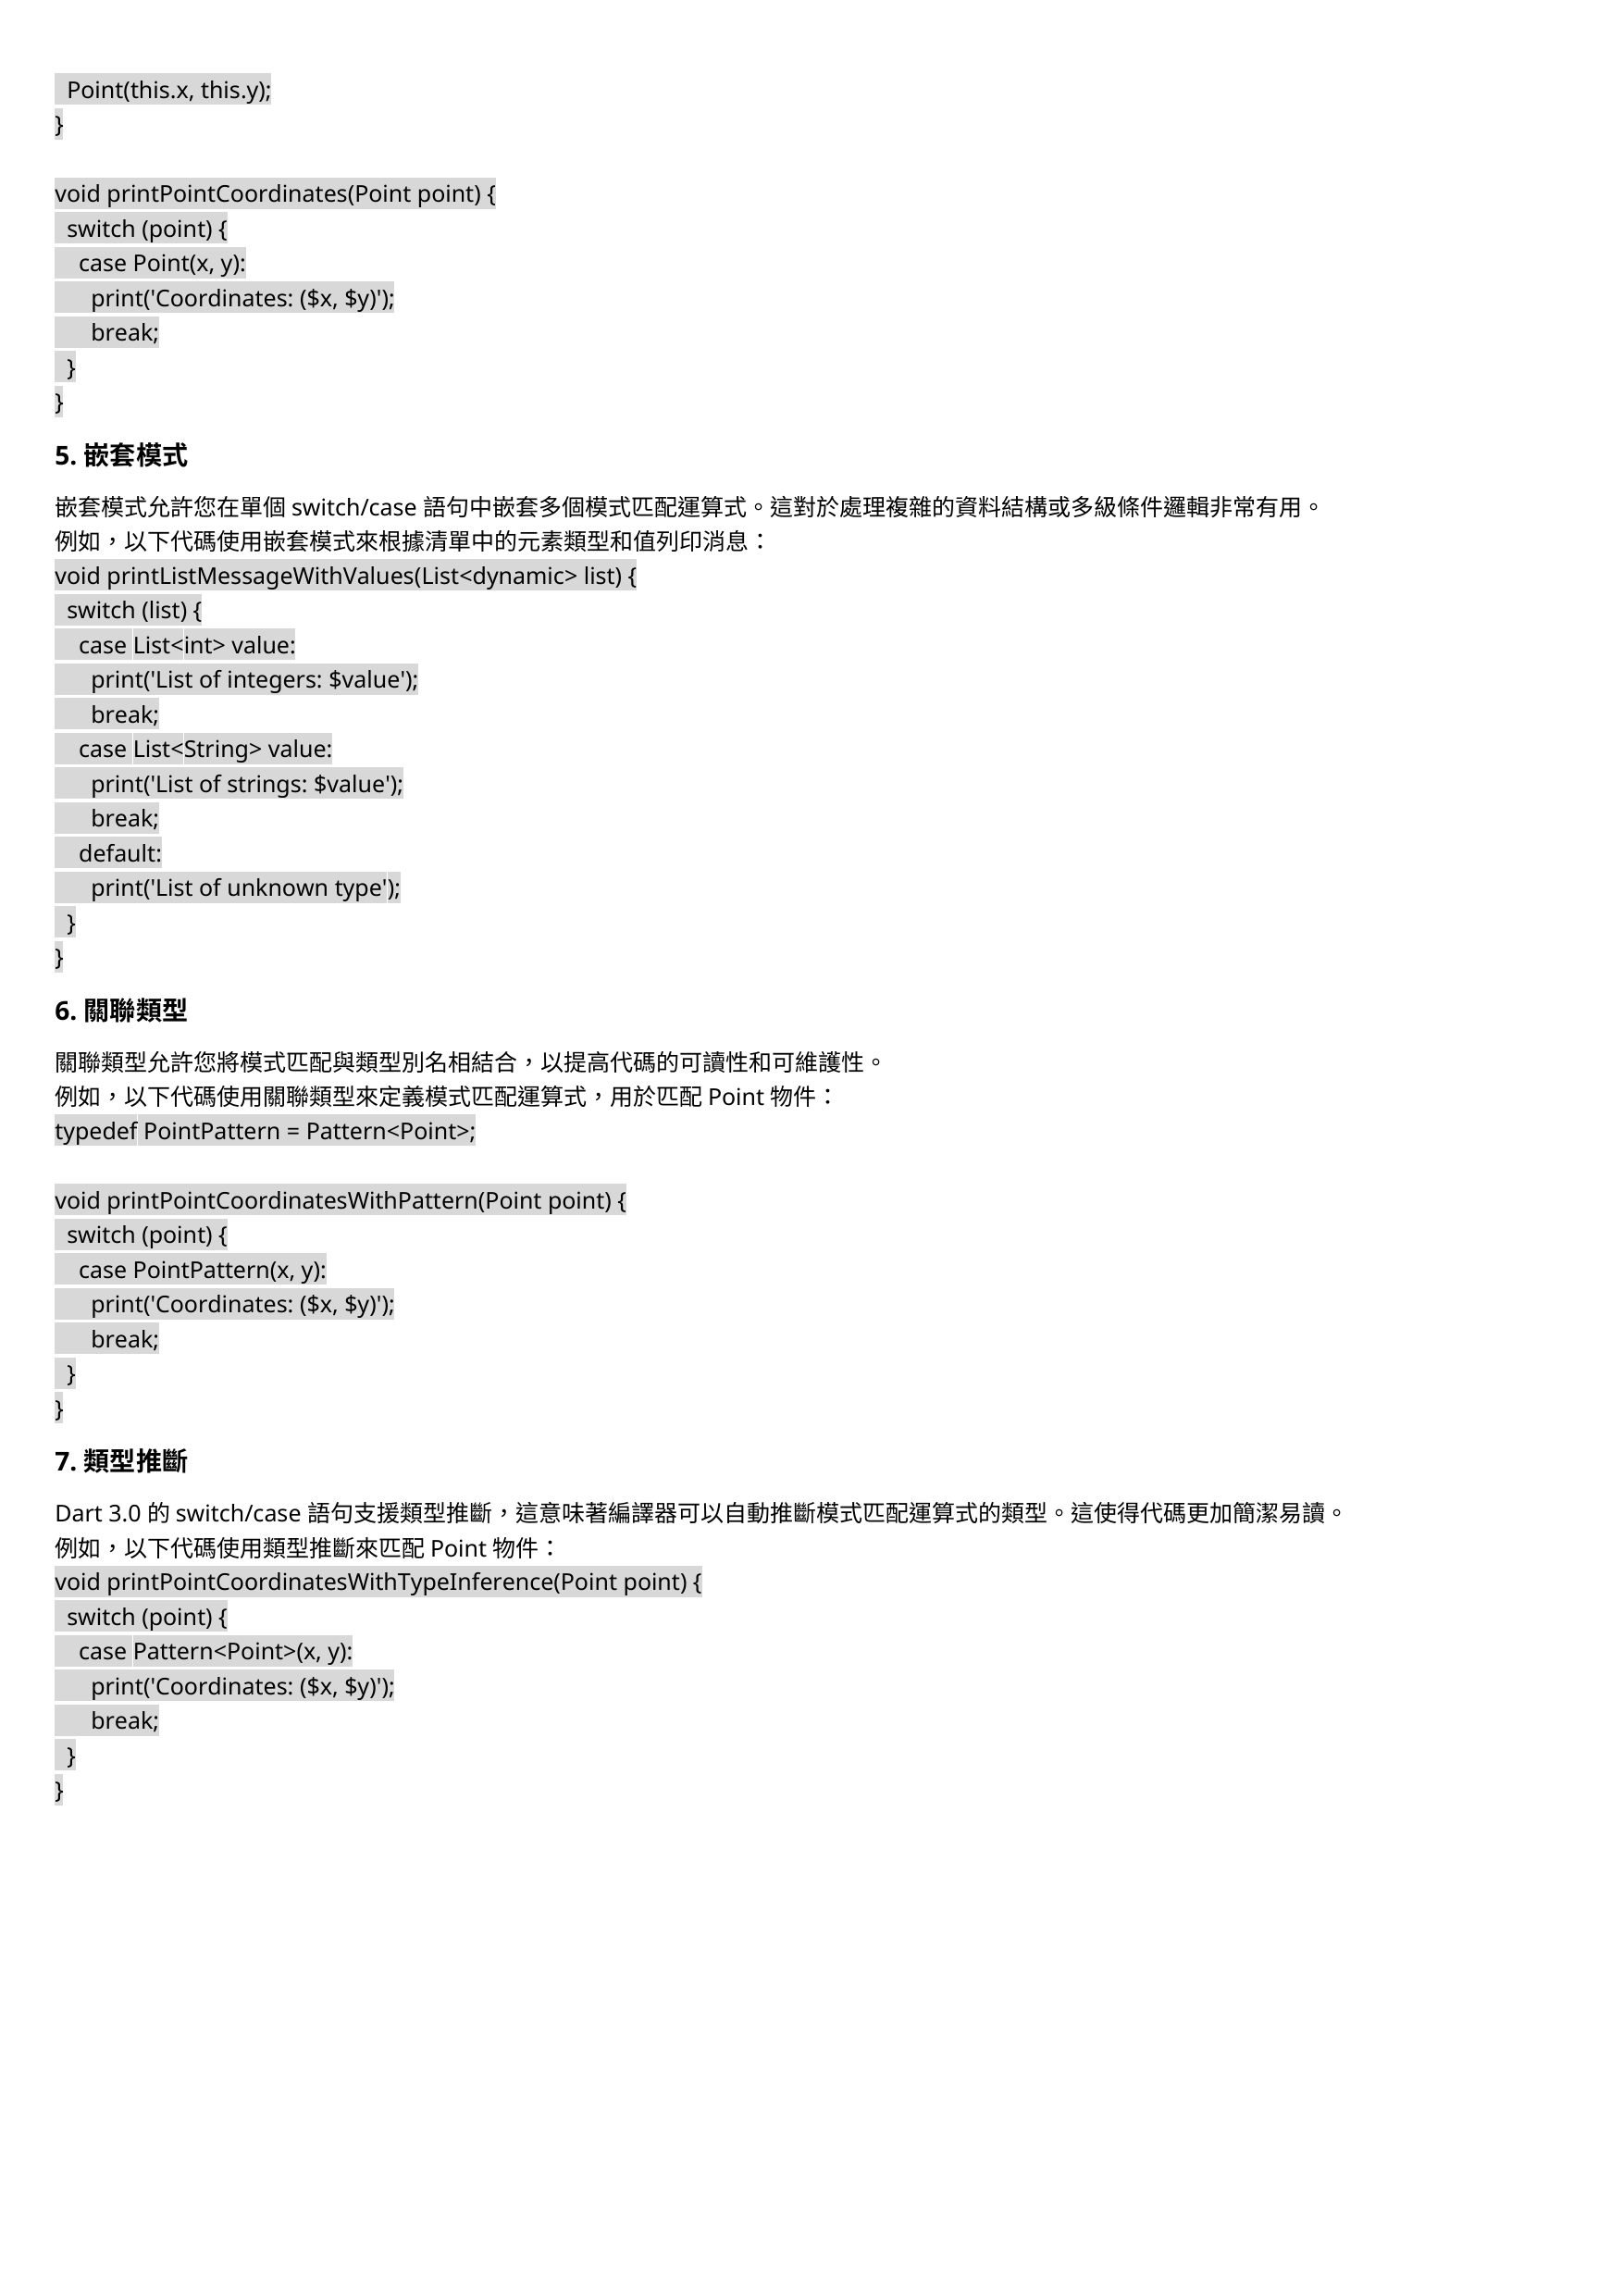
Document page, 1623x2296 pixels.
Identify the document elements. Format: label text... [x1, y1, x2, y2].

text } [55, 905, 1568, 939]
text } [55, 1356, 1568, 1391]
text } [55, 939, 1568, 974]
text 例如，以下代碼使用嵌套模式來根據清單中的元素類型和值列印消息： [55, 523, 1568, 558]
text print('Coordinates: ($x, $y)'); [55, 280, 1568, 315]
text case List<String> value: [55, 731, 1568, 766]
text void printPointCoordinatesWithPattern(Point point) { [55, 1183, 1568, 1217]
text break; [55, 315, 1568, 350]
text print('Coordinates: ($x, $y)'); [55, 1669, 1568, 1703]
text print('List of strings: $value'); [55, 766, 1568, 800]
text switch (point) { [55, 1217, 1568, 1252]
text } [55, 350, 1568, 384]
text Point(this.x, this.y); [55, 72, 1568, 106]
text typedef PointPattern = Pattern<Point>; [55, 1113, 1568, 1148]
text print('Coordinates: ($x, $y)'); [55, 1286, 1568, 1322]
text print('List of integers: $value'); [55, 662, 1568, 697]
text default: [55, 836, 1568, 870]
subtitle 7. 類型推斷 [55, 1425, 1568, 1495]
subtitle 6. 關聯類型 [55, 974, 1568, 1044]
text break; [55, 1703, 1568, 1738]
text 嵌套模式允許您在單個 switch/case 語句中嵌套多個模式匹配運算式。這對於處理複雜的資料結構或多級條件邏輯非常有用。 [55, 489, 1568, 523]
text Dart 3.0 的 switch/case 語句支援類型推斷，這意味著編譯器可以自動推斷模式匹配運算式的類型。這使得代碼更加簡潔易讀。 [55, 1495, 1568, 1530]
text } [55, 1738, 1568, 1772]
text print('List of unknown type'); [55, 870, 1568, 905]
text case PointPattern(x, y): [55, 1252, 1568, 1286]
text break; [55, 800, 1568, 836]
text } [55, 1391, 1568, 1425]
text } [55, 106, 1568, 142]
text switch (point) { [55, 1599, 1568, 1633]
text switch (list) { [55, 592, 1568, 627]
text 例如，以下代碼使用關聯類型來定義模式匹配運算式，用於匹配 Point 物件： [55, 1078, 1568, 1113]
text break; [55, 697, 1568, 731]
subtitle 5. 嵌套模式 [55, 419, 1568, 489]
text break; [55, 1322, 1568, 1356]
text case Pattern<Point>(x, y): [55, 1633, 1568, 1669]
text 關聯類型允許您將模式匹配與類型別名相結合，以提高代碼的可讀性和可維護性。 [55, 1044, 1568, 1078]
text 例如，以下代碼使用類型推斷來匹配 Point 物件： [55, 1530, 1568, 1564]
text void printPointCoordinates(Point point) { [55, 176, 1568, 211]
text case Point(x, y): [55, 245, 1568, 280]
text switch (point) { [55, 211, 1568, 245]
text void printListMessageWithValues(List<dynamic> list) { [55, 558, 1568, 592]
text } [55, 384, 1568, 419]
text case List<int> value: [55, 627, 1568, 662]
text void printPointCoordinatesWithTypeInference(Point point) { [55, 1564, 1568, 1599]
text } [55, 1772, 1568, 1807]
